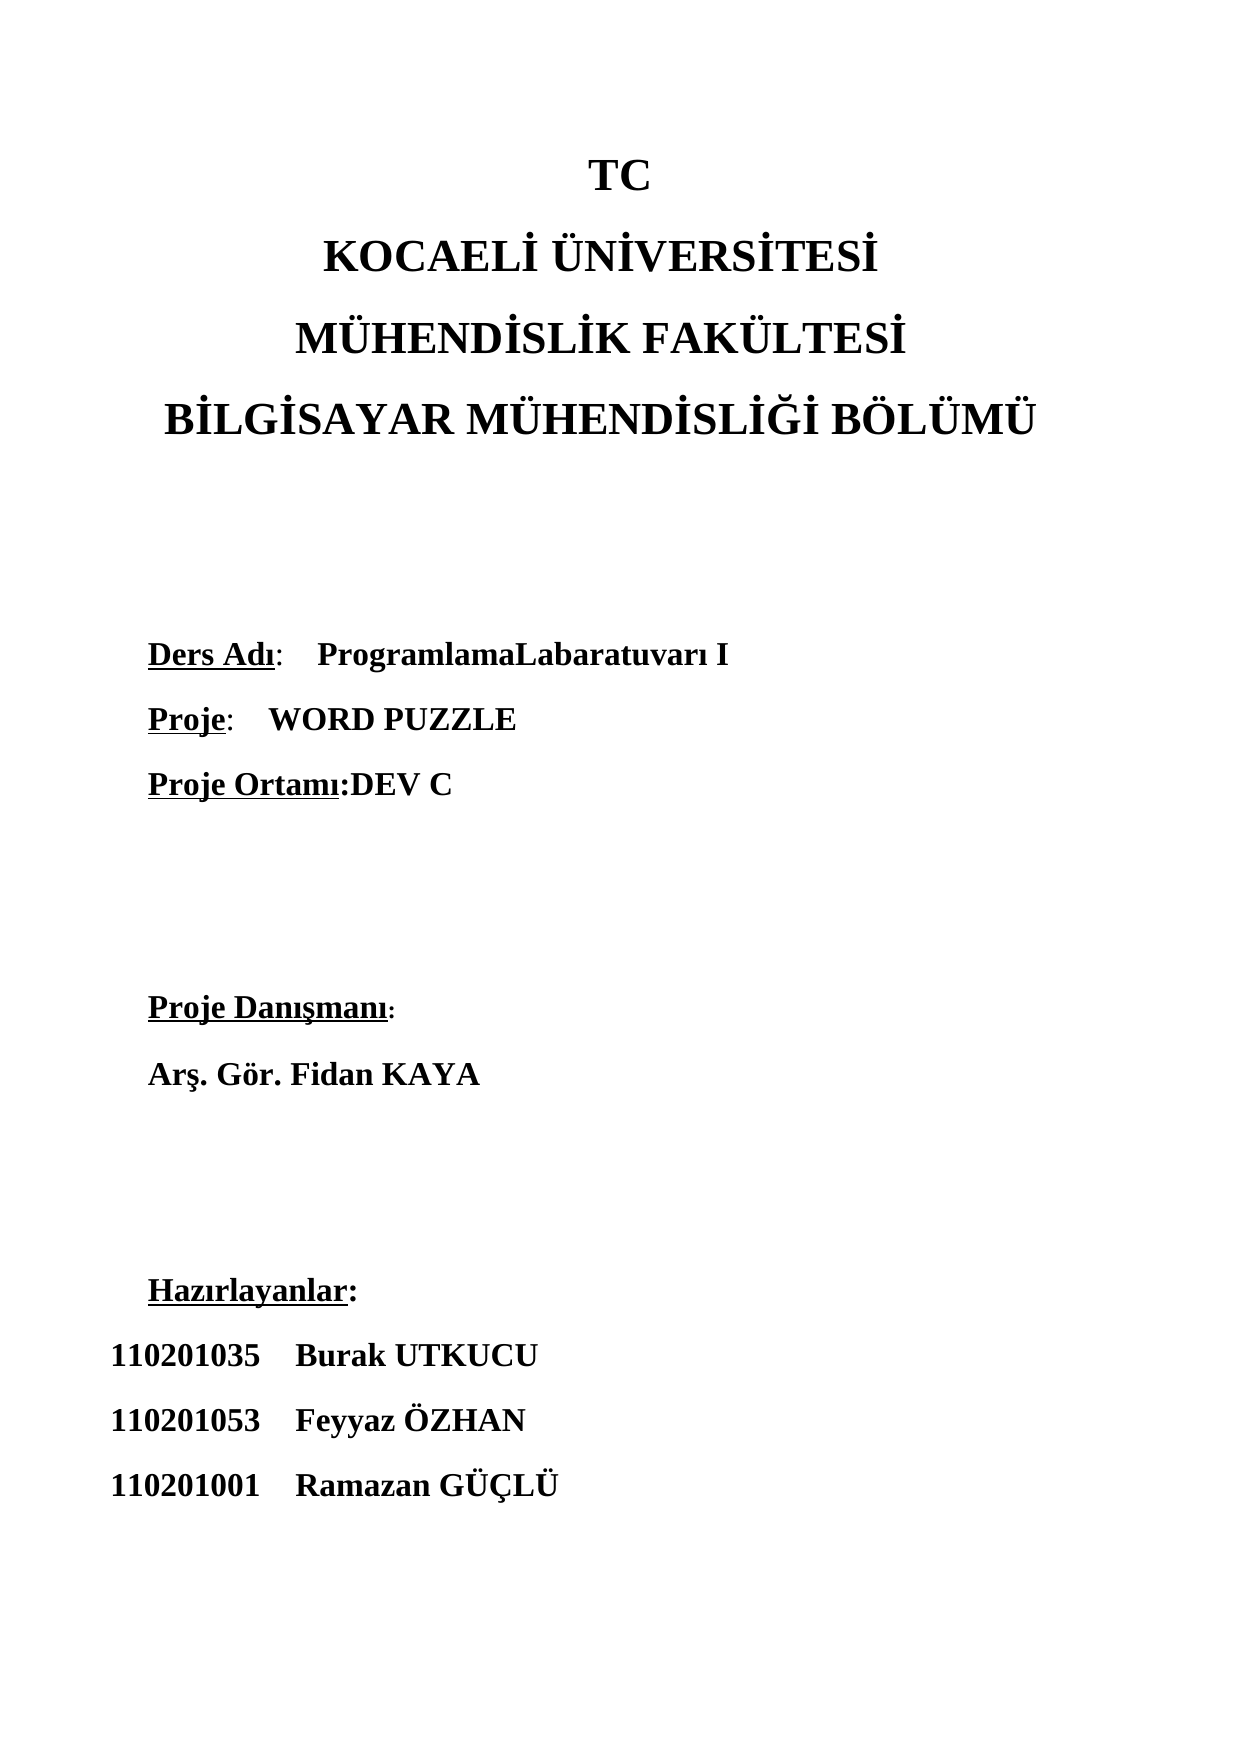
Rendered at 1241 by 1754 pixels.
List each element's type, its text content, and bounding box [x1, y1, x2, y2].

text 110201035 Burak UTKUCU [110, 1336, 1093, 1374]
text 110201001 Ramazan GÜÇLÜ [110, 1465, 1093, 1504]
text KOCAELİ ÜNİVERSİTESİ [110, 229, 1093, 282]
text BİLGİSAYAR MÜHENDİSLİĞİ BÖLÜMÜ [110, 392, 1093, 444]
text MÜHENDİSLİK FAKÜLTESİ [110, 310, 1093, 363]
text Arş. Gör. Fidan KAYA [148, 1054, 1093, 1092]
text Proje Ortamı:DEV C [148, 764, 1093, 803]
text Hazırlayanlar: [148, 1271, 1093, 1309]
text Proje Danışmanı: [148, 987, 1093, 1025]
text Ders Adı: ProgramlamaLabaratuvarı I [148, 634, 1093, 673]
text Proje: WORD PUZZLE [148, 699, 1093, 738]
text 110201053 Feyyaz ÖZHAN [110, 1400, 1093, 1439]
text TC [148, 148, 1093, 200]
